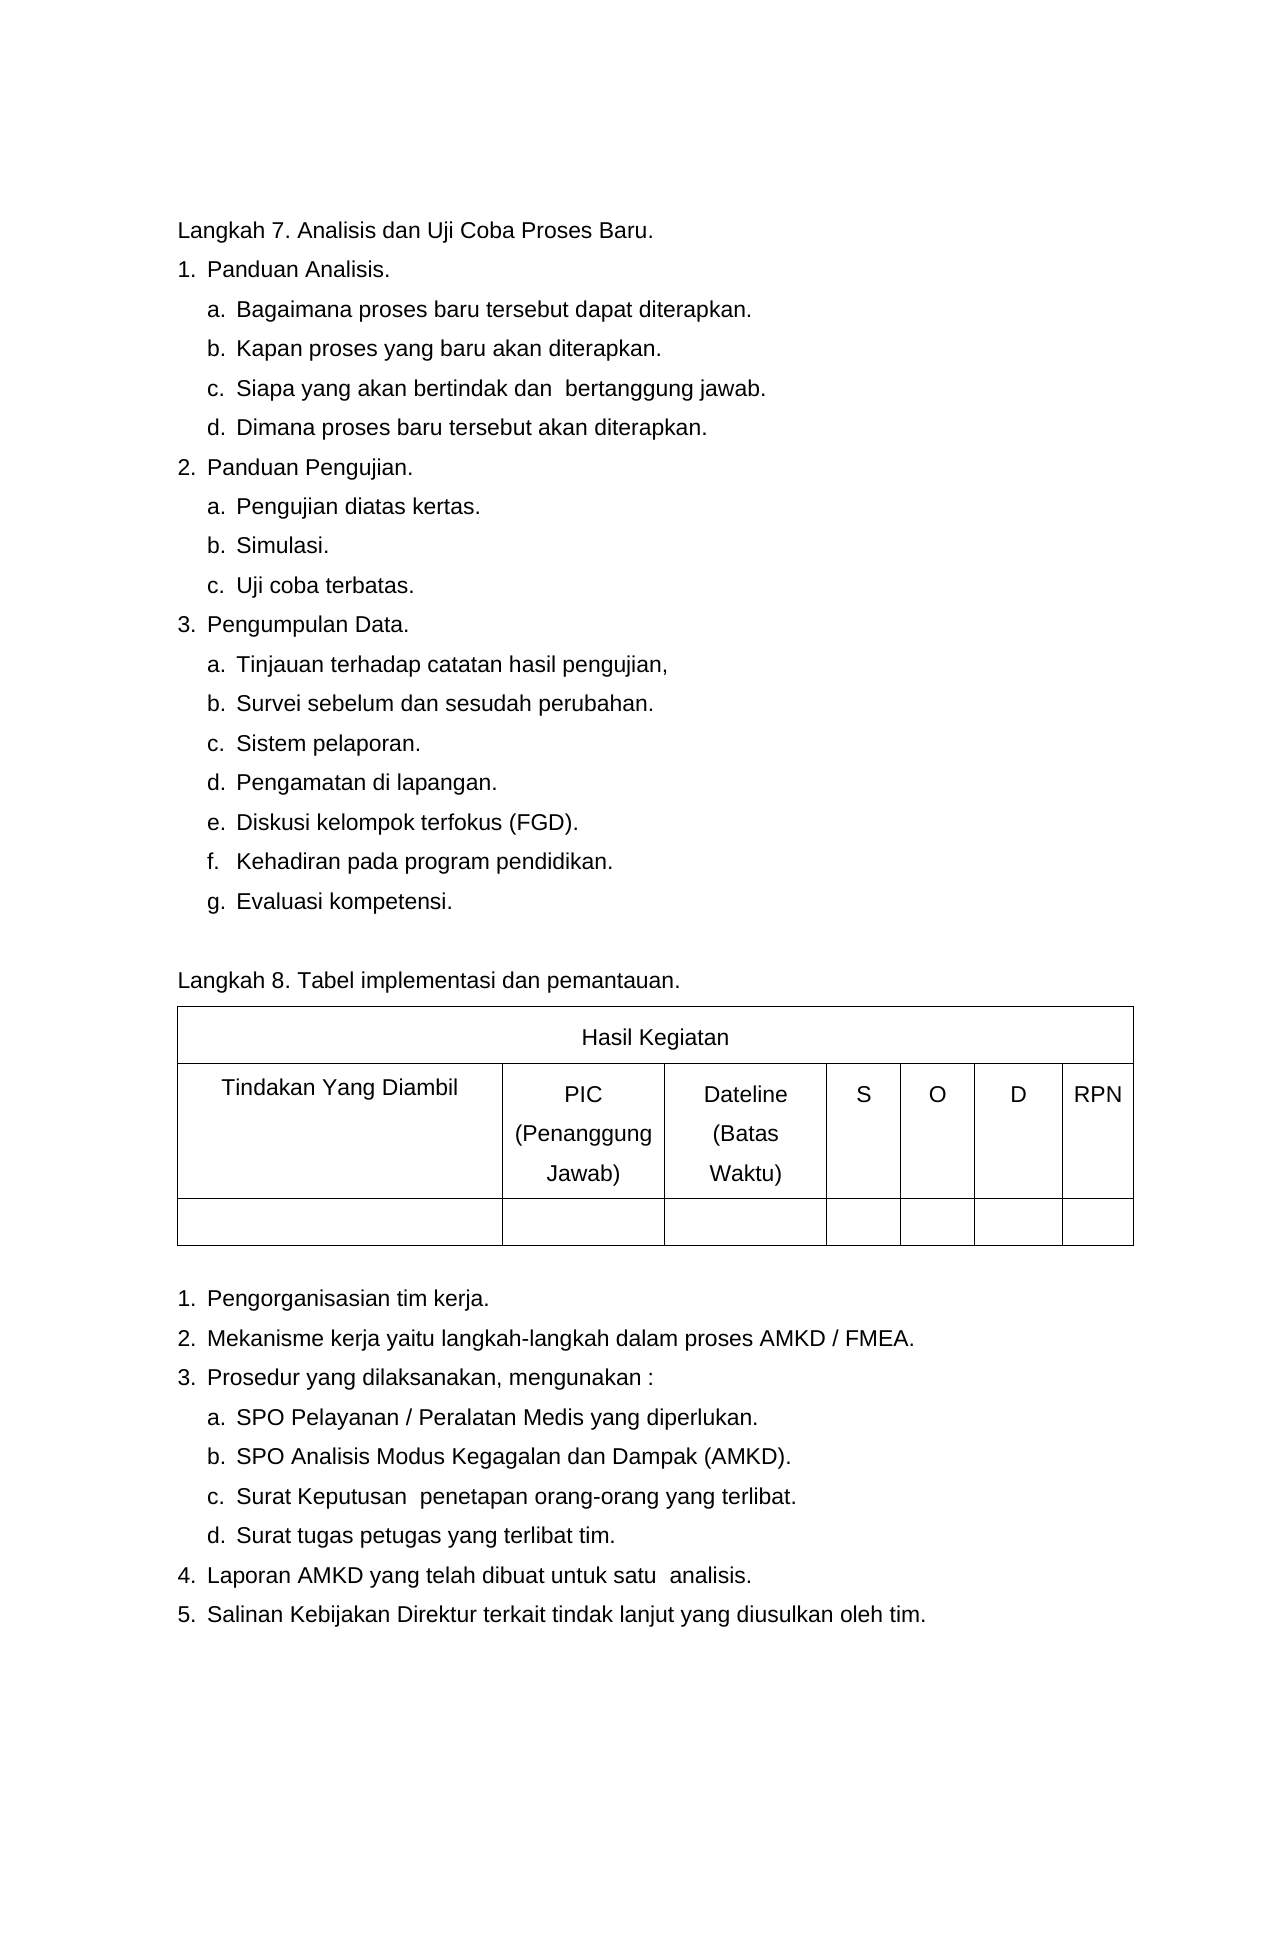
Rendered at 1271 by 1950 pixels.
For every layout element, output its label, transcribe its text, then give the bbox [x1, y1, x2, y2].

table_cell [975, 1199, 1062, 1245]
text Langkah 7. Analisis dan Uji Coba Proses Baru. [177, 217, 1123, 243]
list Bagaimana proses baru tersebut dapat diterapkan. [207, 296, 1123, 322]
list Surat tugas petugas yang terlibat tim. [207, 1522, 1123, 1548]
list Diskusi kelompok terfokus (FGD). [207, 809, 1123, 835]
list Simulasi. [207, 532, 1123, 559]
list Evaluasi kompetensi. [207, 888, 1123, 914]
table_header Hasil Kegiatan [178, 1007, 1133, 1063]
list Pengorganisasian tim kerja. [177, 1285, 1123, 1312]
list Surat Keputusan penetapan orang-orang yang terlibat. [207, 1483, 1123, 1509]
table_cell S [827, 1064, 900, 1198]
list Panduan Pengujian. [177, 453, 1123, 480]
list Siapa yang akan bertindak dan bertanggung jawab. [207, 374, 1123, 401]
list SPO Pelayanan / Peralatan Medis yang diperlukan. [207, 1404, 1123, 1430]
list Pengujian diatas kertas. [207, 493, 1123, 519]
list Kehadiran pada program pendidikan. [207, 848, 1123, 875]
list Prosedur yang dilaksanakan, mengunakan : [177, 1364, 1123, 1391]
table_cell [178, 1199, 502, 1245]
table_cell [1063, 1199, 1133, 1245]
table_cell [901, 1199, 974, 1245]
list Dimana proses baru tersebut akan diterapkan. [207, 414, 1123, 440]
list Laporan AMKD yang telah dibuat untuk satu analisis. [177, 1562, 1123, 1588]
list Mekanisme kerja yaitu langkah-langkah dalam proses AMKD / FMEA. [177, 1325, 1123, 1351]
table_cell RPN [1063, 1064, 1133, 1198]
list Tinjauan terhadap catatan hasil pengujian, [207, 651, 1123, 677]
table_cell [665, 1199, 826, 1245]
table_cell [503, 1199, 664, 1245]
list Pengamatan di lapangan. [207, 769, 1123, 796]
table_cell O [901, 1064, 974, 1198]
list Sistem pelaporan. [207, 730, 1123, 756]
list Salinan Kebijakan Direktur terkait tindak lanjut yang diusulkan oleh tim. [177, 1601, 1123, 1627]
table_cell Dateline (Batas Waktu) [665, 1064, 826, 1198]
table_cell Tindakan Yang Diambil [178, 1064, 502, 1198]
list Survei sebelum dan sesudah perubahan. [207, 690, 1123, 717]
table_cell [827, 1199, 900, 1245]
text Langkah 8. Tabel implementasi dan pemantauan. [177, 967, 1123, 993]
list Uji coba terbatas. [207, 572, 1123, 598]
list Panduan Analisis. [177, 256, 1123, 282]
list SPO Analisis Modus Kegagalan dan Dampak (AMKD). [207, 1443, 1123, 1469]
list Kapan proses yang baru akan diterapkan. [207, 335, 1123, 361]
table_cell PIC (Penanggung Jawab) [503, 1064, 664, 1198]
table_cell D [975, 1064, 1062, 1198]
list Pengumpulan Data. [177, 611, 1123, 638]
